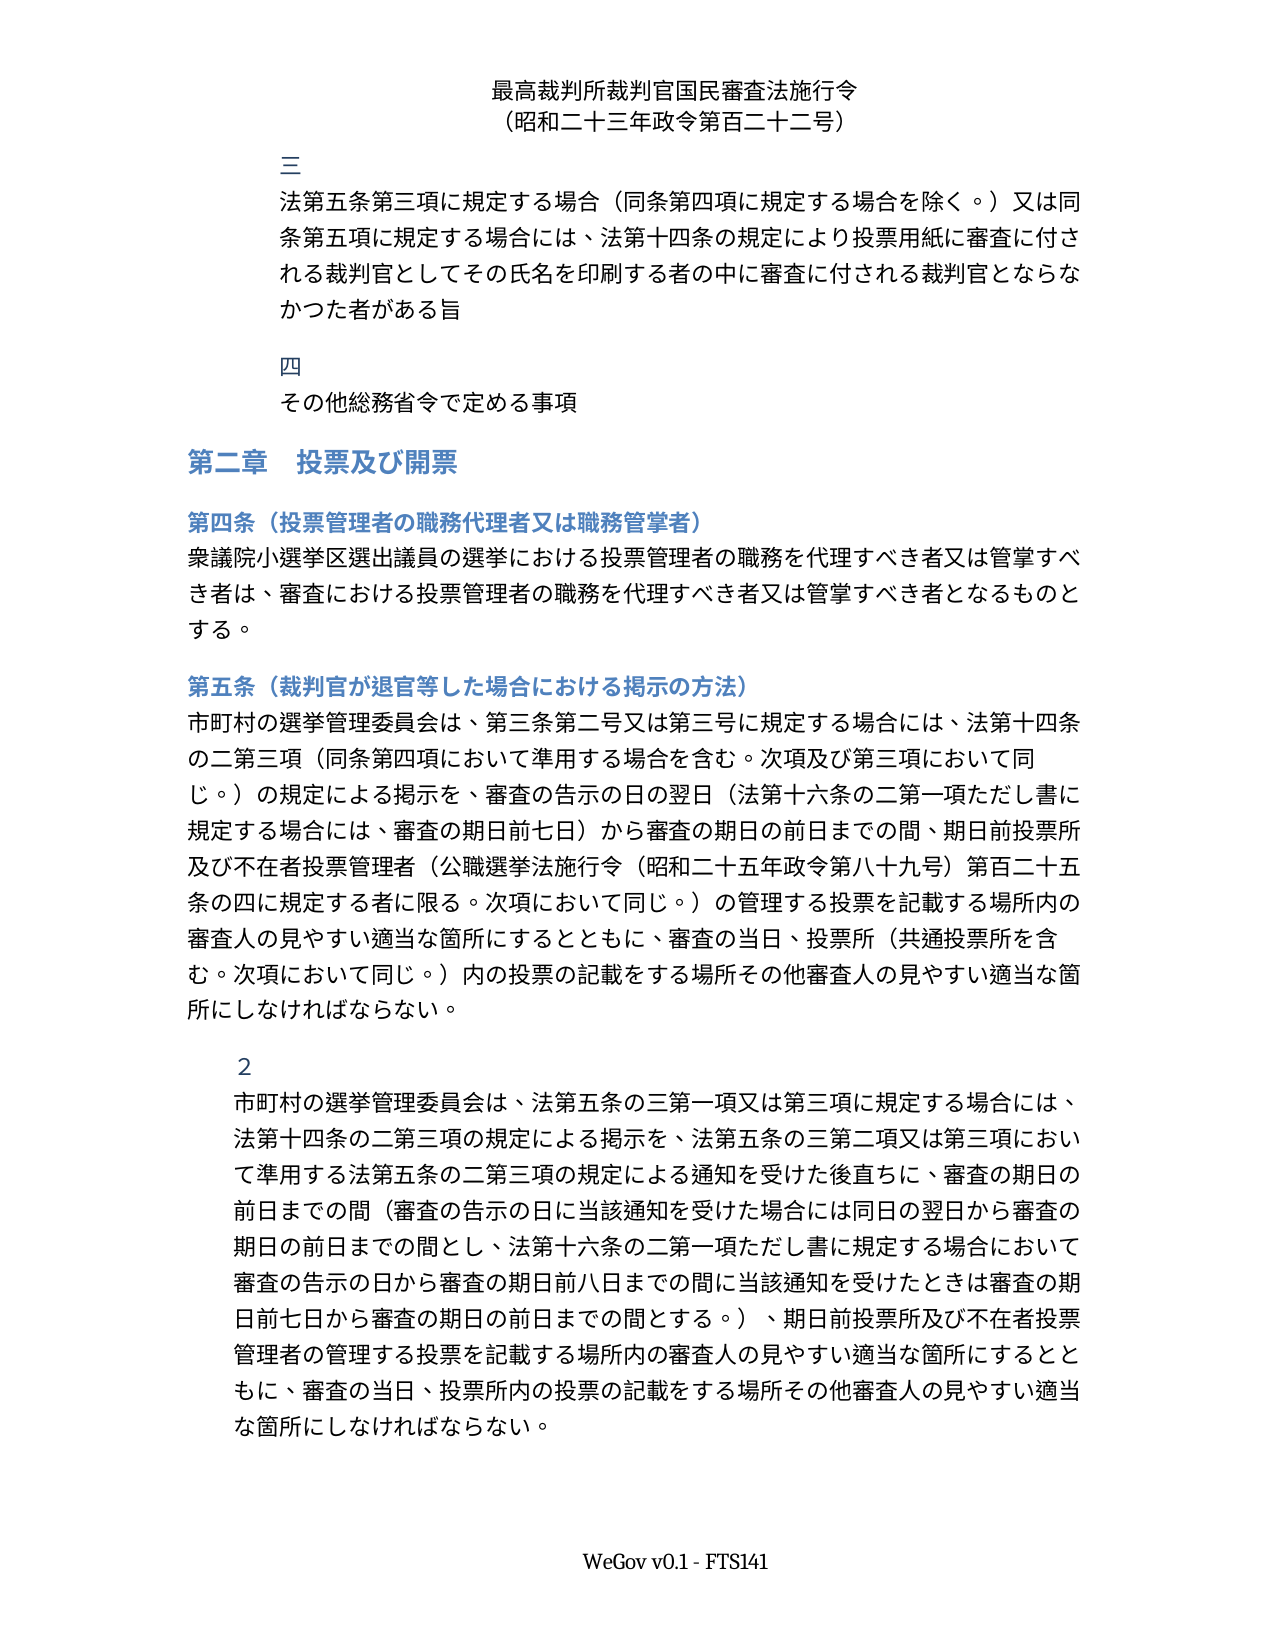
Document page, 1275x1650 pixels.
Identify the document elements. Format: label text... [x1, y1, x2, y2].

subtitle ２ [233, 1051, 1087, 1082]
text 市町村の選挙管理委員会は、第三条第二号又は第三号に規定する場合には、法第十四条の二第三項（同条第四項において準用する場合を含む。次項及び第三項において同じ。）の規定による掲示を、審査の告示の日の翌日（法第十六条の二第一項ただし書に規定する場合には、審査の期日前七日）から審査の期日の前日までの間、期日前投票所及び不在者投票管理者（公職選挙法施行令（昭和二十五年政令第八十九号）第百二十五条の四に規定する者に限る。次項において同じ。）の管理する投票を記載する場所内の審査人の見やすい適当な箇所にするとともに、審査の当日、投票所（共通投票所を含む。次項において同じ。）内の投票の記載をする場所その他審査人の見やすい適当な箇所にしなければならない。 [187, 707, 1087, 1026]
subtitle 三 [279, 150, 1087, 181]
subtitle 第五条（裁判官が退官等した場合における掲示の方法） [187, 671, 1087, 702]
text 衆議院小選挙区選出議員の選挙における投票管理者の職務を代理すべき者又は管掌すべき者は、審査における投票管理者の職務を代理すべき者又は管掌すべき者となるものとする。 [187, 542, 1087, 646]
subtitle 第四条（投票管理者の職務代理者又は職務管掌者） [187, 506, 1087, 538]
text その他総務省令で定める事項 [279, 386, 1087, 418]
text 法第五条第三項に規定する場合（同条第四項に規定する場合を除く。）又は同条第五項に規定する場合には、法第十四条の規定により投票用紙に審査に付される裁判官としてその氏名を印刷する者の中に審査に付される裁判官とならなかつた者がある旨 [279, 186, 1087, 325]
text 市町村の選挙管理委員会は、法第五条の三第一項又は第三項に規定する場合には、法第十四条の二第三項の規定による掲示を、法第五条の三第二項又は第三項において準用する法第五条の二第三項の規定による通知を受けた後直ちに、審査の期日の前日までの間（審査の告示の日に当該通知を受けた場合には同日の翌日から審査の期日の前日までの間とし、法第十六条の二第一項ただし書に規定する場合において審査の告示の日から審査の期日前八日までの間に当該通知を受けたときは審査の期日前七日から審査の期日の前日までの間とする。）、期日前投票所及び不在者投票管理者の管理する投票を記載する場所内の審査人の見やすい適当な箇所にするとともに、審査の当日、投票所内の投票の記載をする場所その他審査人の見やすい適当な箇所にしなければならない。 [233, 1087, 1087, 1442]
subtitle 四 [279, 351, 1087, 382]
subtitle 第二章 投票及び開票 [187, 443, 1087, 480]
